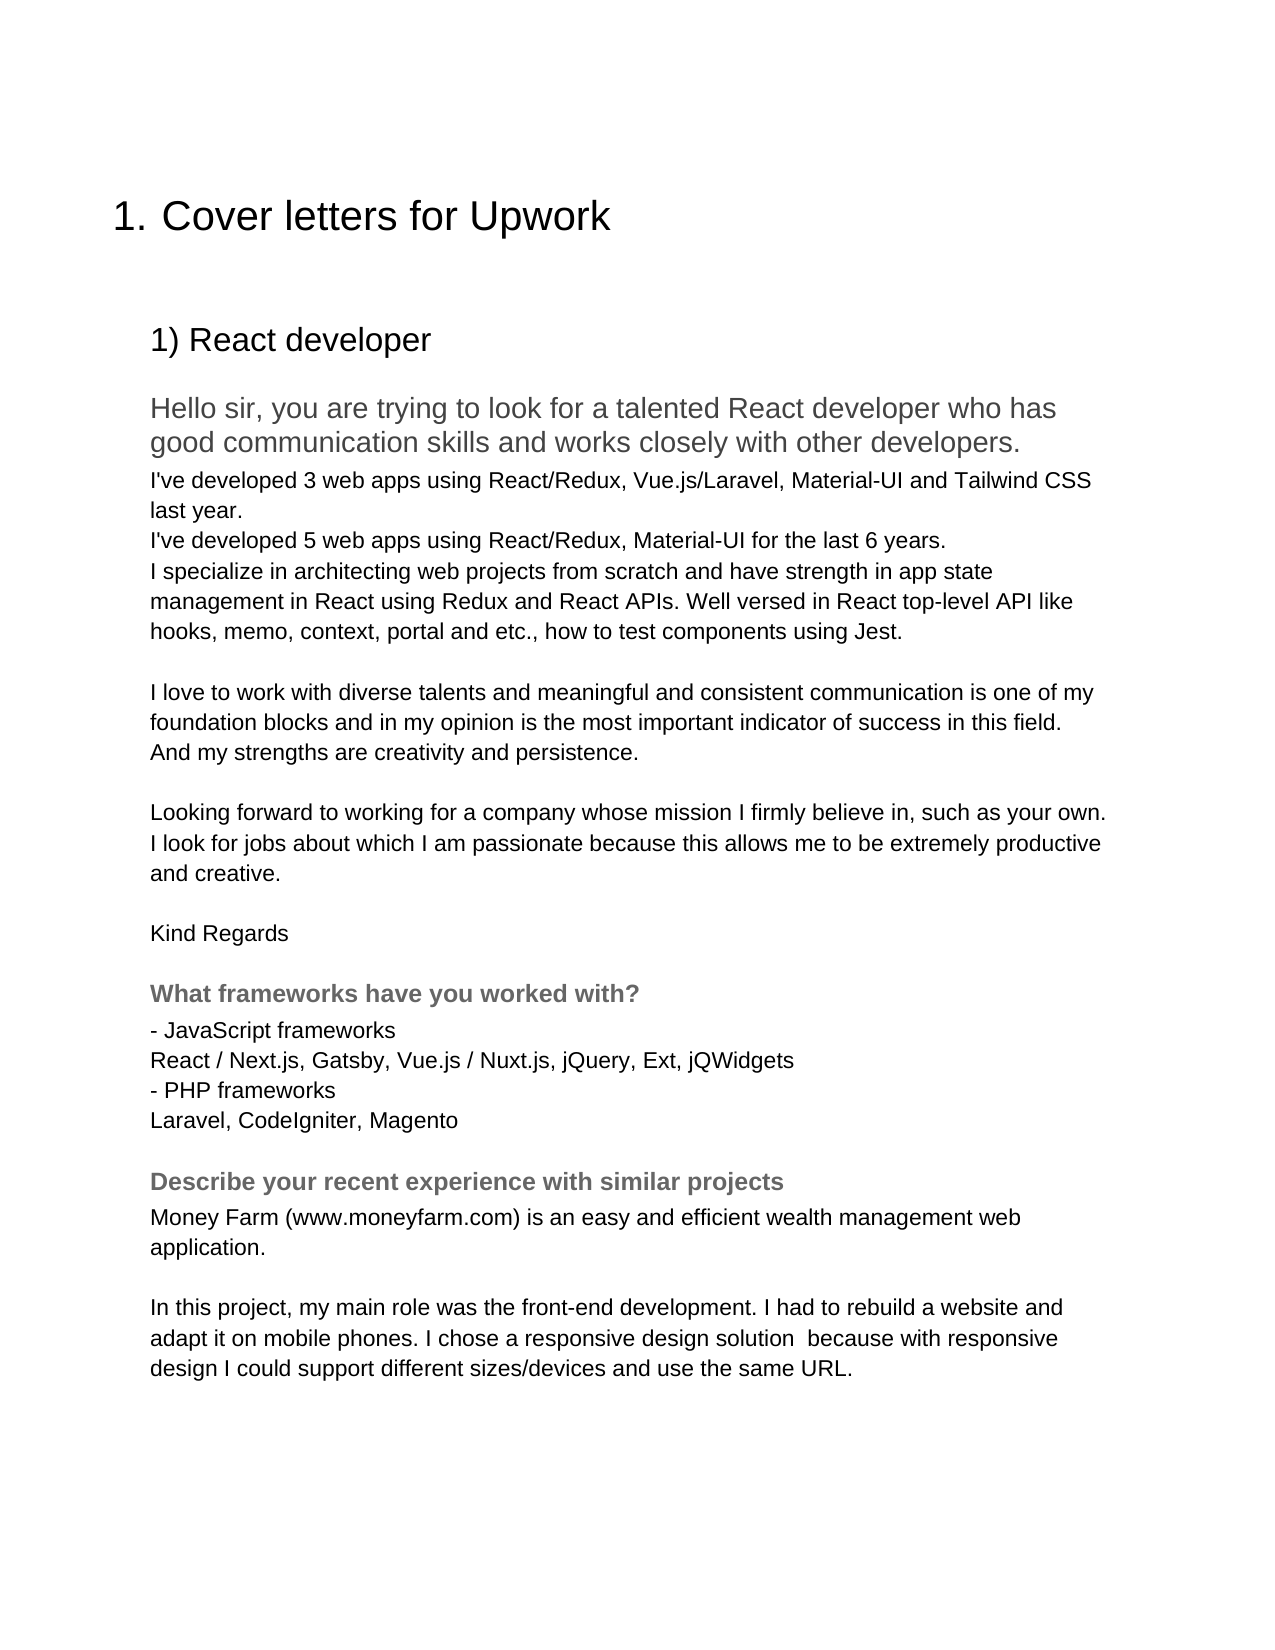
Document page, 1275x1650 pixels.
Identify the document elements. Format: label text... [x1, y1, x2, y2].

subtitle What frameworks have you worked with? [150, 979, 1125, 1008]
text I love to work with diverse talents and meaningful and consistent communication is one of my foundation blocks and in my opinion is the most important indicator of success in this field. [150, 678, 1125, 735]
text I've developed 3 web apps using React/Redux, Vue.js/Laravel, Material-UI and Tailwind CSS last year. [150, 467, 1125, 523]
text - JavaScript frameworks [150, 1017, 1125, 1043]
subtitle 1) React developer [150, 320, 1125, 358]
text Kind Regards [150, 920, 1125, 946]
subtitle Cover letters for Upwork [112, 192, 1125, 239]
subtitle Describe your recent experience with similar projects [150, 1167, 1125, 1195]
text Money Farm (www.moneyfarm.com) is an easy and efficient wealth management web application. [150, 1204, 1125, 1260]
text Looking forward to working for a company whose mission I firmly believe in, such as your own. [150, 799, 1125, 826]
text In this project, my main role was the front-end development. I had to rebuild a website and adapt it on mobile phones. I chose a responsive design solution because with responsive design I could support different sizes/devices and use the same URL. [150, 1294, 1125, 1381]
text React / Next.js, Gatsby, Vue.js / Nuxt.js, jQuery, Ext, jQWidgets [150, 1047, 1125, 1073]
subtitle Hello sir, you are trying to look for a talented React developer who has good communication skills and works closely with other developers. [150, 392, 1125, 459]
text I've developed 5 web apps using React/Redux, Material-UI for the last 6 years. [150, 527, 1125, 554]
text I specialize in architecting web projects from scratch and have strength in app state management in React using Redux and React APIs. Well versed in React top-level API like hooks, memo, context, portal and etc., how to test components using Jest. [150, 558, 1125, 644]
text - PHP frameworks [150, 1077, 1125, 1103]
text And my strengths are creativity and persistence. [150, 739, 1125, 765]
text I look for jobs about which I am passionate because this allows me to be extremely productive and creative. [150, 829, 1125, 886]
text Laravel, CodeIgniter, Magento [150, 1107, 1125, 1133]
